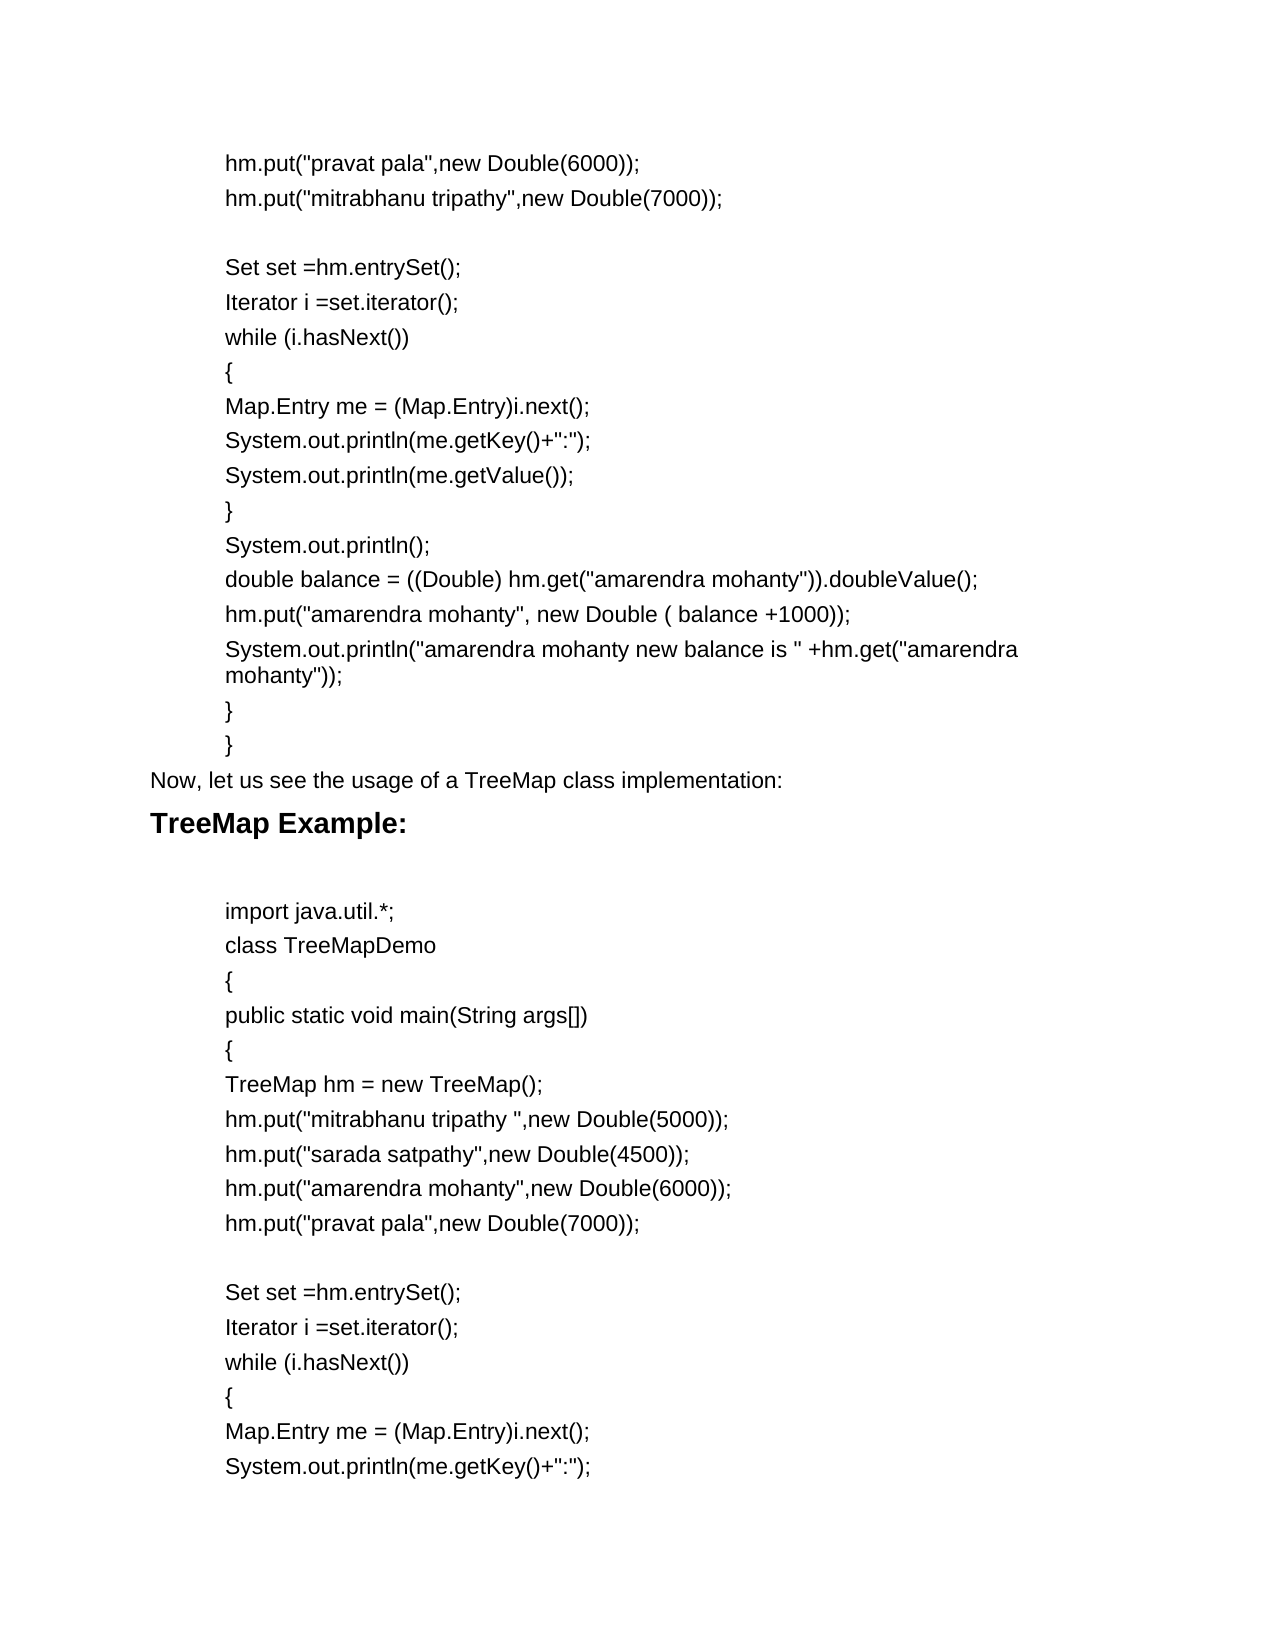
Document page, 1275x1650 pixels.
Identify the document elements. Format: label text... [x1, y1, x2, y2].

text import java.util.*; [225, 898, 1125, 924]
text { [225, 967, 1125, 993]
text Now, let us see the usage of a TreeMap class implementation: [150, 766, 1125, 793]
text System.out.println(me.getKey()+":"); [225, 427, 1125, 454]
text System.out.println(); [225, 532, 1125, 558]
text hm.put("mitrabhanu tripathy ",new Double(5000)); [225, 1106, 1125, 1132]
text { [225, 1383, 1125, 1410]
text } [225, 731, 1125, 758]
text System.out.println("amarendra mohanty new balance is " +hm.get("amarendra mohanty")); [225, 636, 1125, 688]
text class TreeMapDemo [225, 932, 1125, 959]
text { [225, 1036, 1125, 1063]
text TreeMap hm = new TreeMap(); [225, 1071, 1125, 1097]
text } [225, 697, 1125, 723]
text TreeMap Example: [150, 806, 1125, 839]
text hm.put("pravat pala",new Double(7000)); [225, 1210, 1125, 1236]
text } [225, 497, 1125, 523]
text while (i.hasNext()) [225, 1349, 1125, 1375]
text while (i.hasNext()) [225, 323, 1125, 350]
text System.out.println(me.getKey()+":"); [225, 1453, 1125, 1479]
text Map.Entry me = (Map.Entry)i.next(); [225, 393, 1125, 419]
text Set set =hm.entrySet(); [225, 254, 1125, 280]
text Iterator i =set.iterator(); [225, 289, 1125, 315]
text hm.put("amarendra mohanty",new Double(6000)); [225, 1175, 1125, 1202]
text hm.put("mitrabhanu tripathy",new Double(7000)); [225, 185, 1125, 211]
text double balance = ((Double) hm.get("amarendra mohanty")).doubleValue(); [225, 566, 1125, 593]
text Set set =hm.entrySet(); [225, 1279, 1125, 1306]
text Iterator i =set.iterator(); [225, 1314, 1125, 1340]
text hm.put("amarendra mohanty", new Double ( balance +1000)); [225, 601, 1125, 627]
text hm.put("sarada satpathy",new Double(4500)); [225, 1141, 1125, 1167]
text Map.Entry me = (Map.Entry)i.next(); [225, 1418, 1125, 1444]
text hm.put("pravat pala",new Double(6000)); [225, 150, 1125, 176]
text System.out.println(me.getValue()); [225, 462, 1125, 488]
text { [225, 358, 1125, 384]
text public static void main(String args[]) [225, 1002, 1125, 1028]
